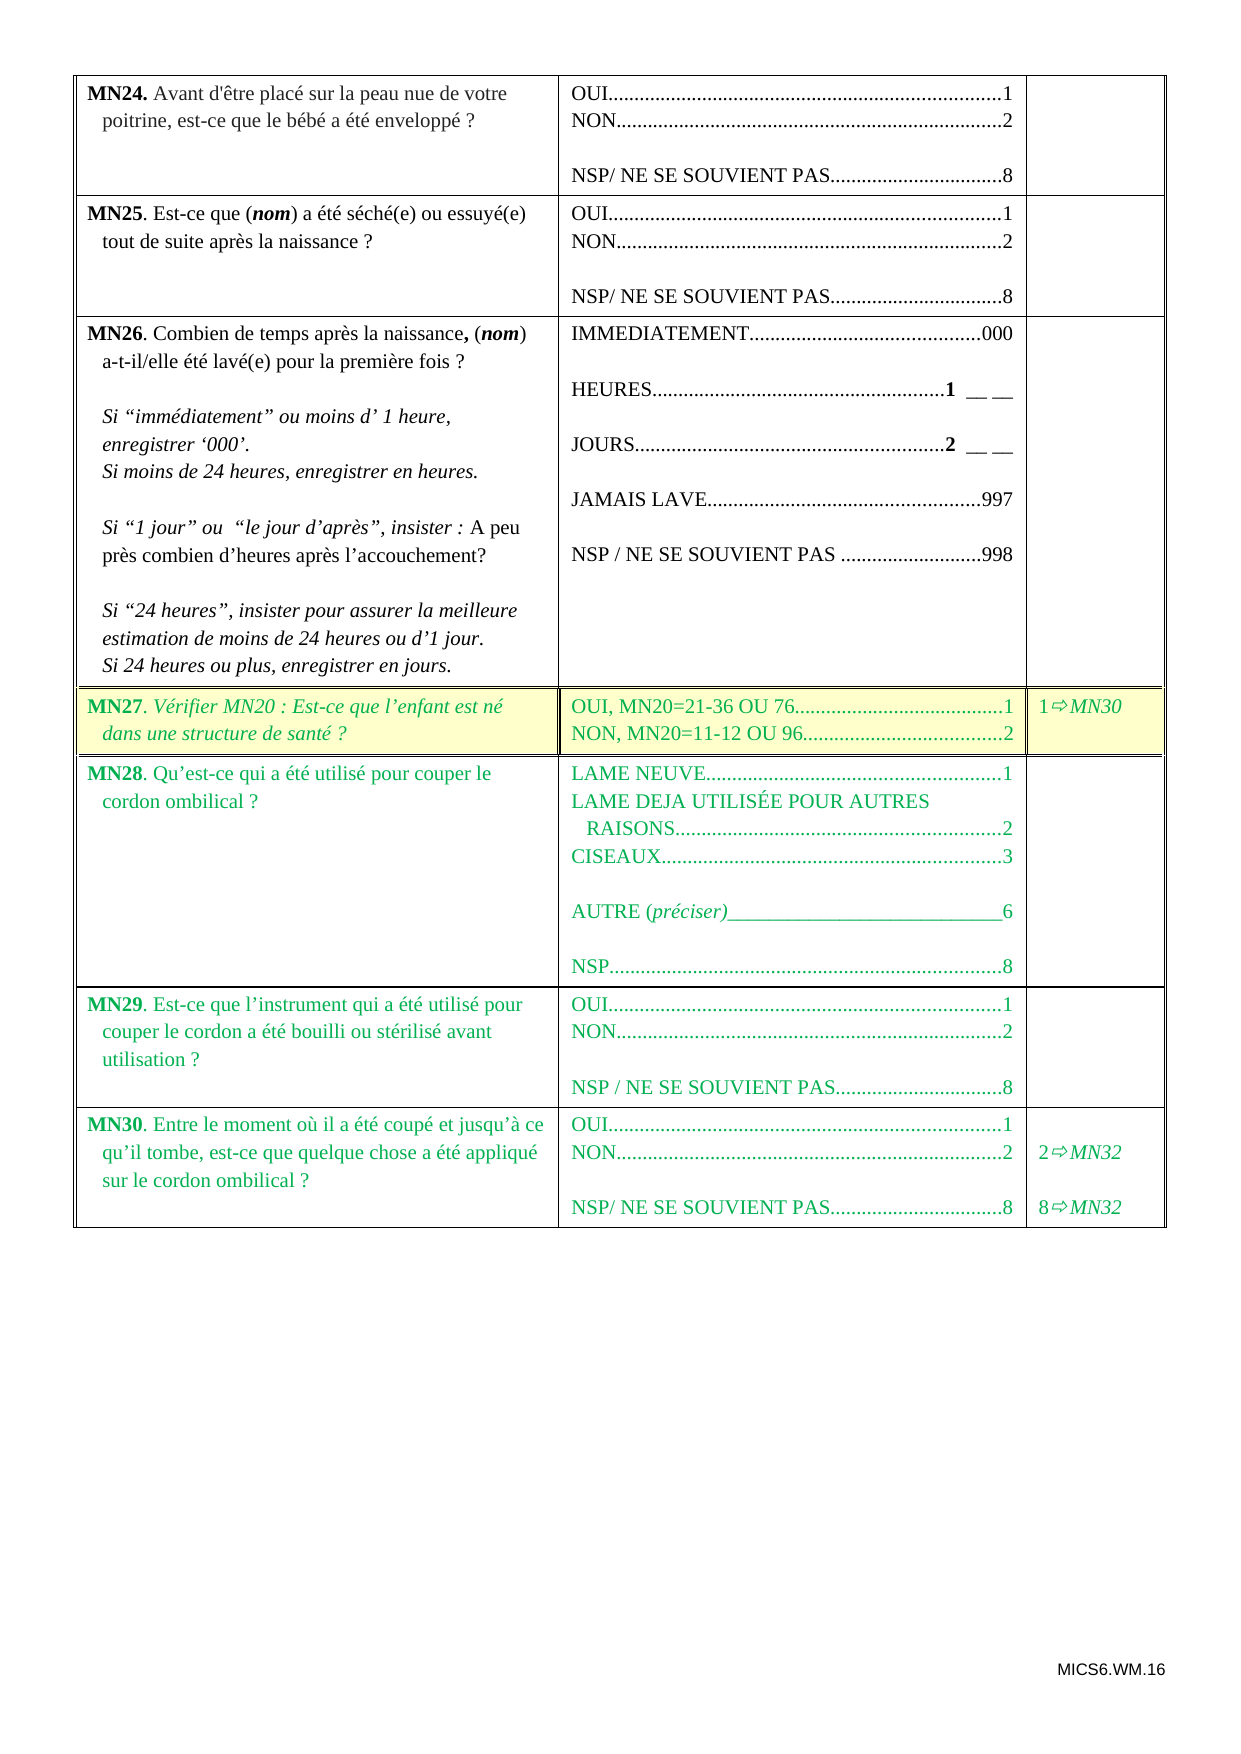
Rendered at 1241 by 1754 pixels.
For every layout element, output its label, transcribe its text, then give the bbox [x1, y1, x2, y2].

table_cell MN28. Qu’est-ce qui a été utilisé pour couper le cordon ombilical ? [77, 754, 558, 986]
table_cell MN26. Combien de temps après la naissance, (nom) a-t-il/elle été lavé(e) pour la première fois ? Si “immédiatement” ou moins d’ 1 heure, enregistrer ‘000’. Si moins de 24 heures, enregistrer en heures. Si “1 jour” ou “le jour d’après”, insister : A peu près combien d’heures après l’accouchement? Si “24 heures”, insister pour assurer la meilleure estimation de moins de 24 heures ou d’1 jour. Si 24 heures ou plus, enregistrer en jours. [77, 317, 558, 686]
table_cell MN30. Entre le moment où il a été coupé et jusqu’à ce qu’il tombe, est-ce que quelque chose a été appliqué sur le cordon ombilical ? [77, 1108, 558, 1227]
table_cell [1027, 76, 1164, 195]
table_cell Oui 1 Non 2 NSP / ne se souvient pas 8 [559, 988, 1026, 1107]
table_cell MN24. Avant d'être placé sur la peau nue de votre poitrine, est-ce que le bébé a été enveloppé ? [77, 76, 558, 195]
table_cell [1027, 988, 1164, 1107]
table_cell Immediatement 000 Heures 1 __ __ JOURS 2 __ __ JAMAIS LAVE 997 NSP / ne se souvient pas 998 [559, 317, 1026, 686]
table_cell Oui 1 Non 2 NSP/ ne se souvient pas 8 [559, 196, 1026, 316]
table_cell 2MN32 8MN32 [1027, 1108, 1164, 1227]
table_cell Oui 1 Non 2 NSP/ ne se souvient pas 8 [559, 1108, 1026, 1227]
table_cell MN27. Vérifier MN20 : Est-ce que l’enfant est né dans une structure de santé ? [75, 686, 558, 753]
table_cell [1027, 317, 1164, 686]
table_cell OUI, MN20=21-36 OU 76 1 Non, MN20=11-12 ou 96 2 [561, 689, 1025, 753]
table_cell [559, 76, 1026, 195]
table_cell MN29. Est-ce que l’instrument qui a été utilisé pour couper le cordon a été bouilli ou stérilisé avant utilisation ? [77, 988, 558, 1107]
table_cell [1027, 754, 1164, 986]
table_cell lame neuve 1 lame deja utilisée pour autres raisons 2 ciseaux 3 Autre (préciser) 6 NSP 8 [559, 757, 1026, 986]
table_cell 1MN30 [1027, 686, 1165, 753]
table_cell [1027, 196, 1164, 316]
table_cell MN25. Est-ce que (nom) a été séché(e) ou essuyé(e) tout de suite après la naissance ? [77, 196, 558, 316]
